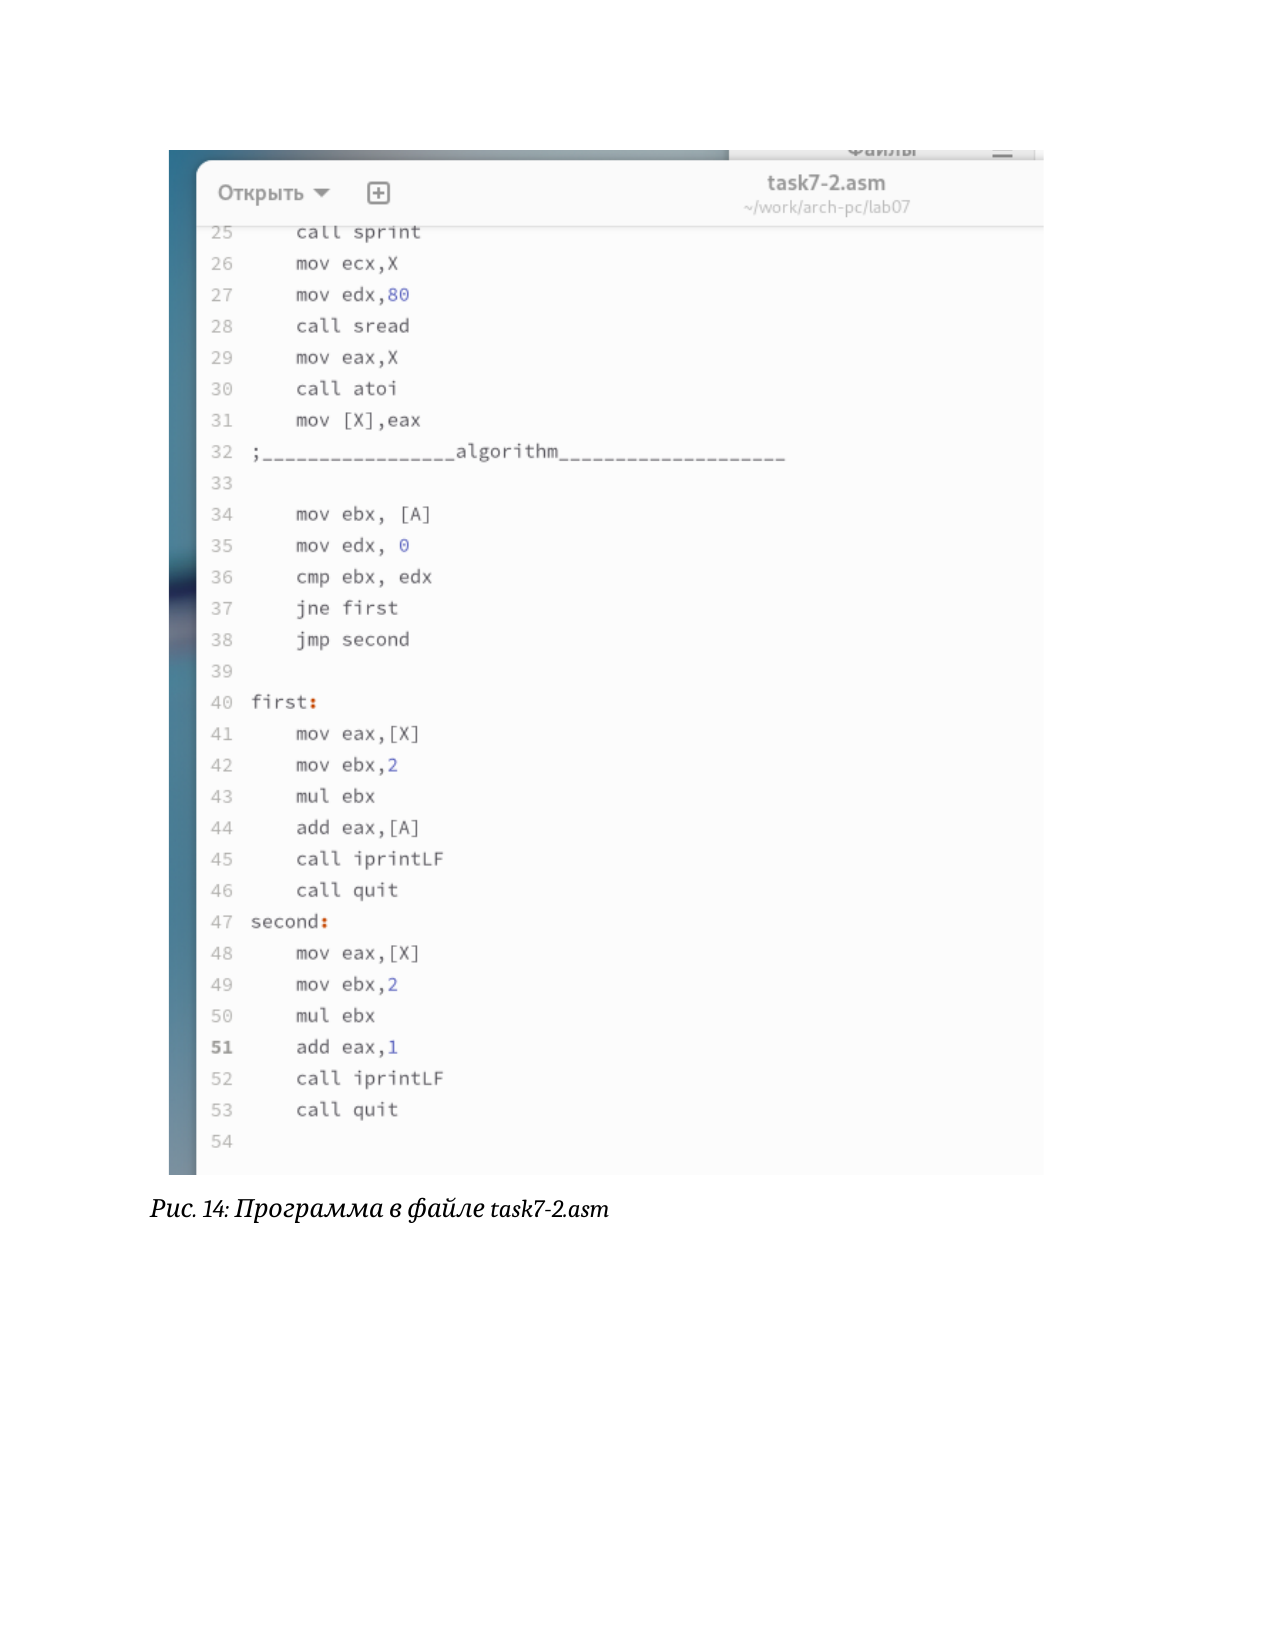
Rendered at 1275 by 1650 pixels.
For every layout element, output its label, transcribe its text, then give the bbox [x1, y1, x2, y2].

text Рис. 14: Программа в файле task7-2.asm [150, 1195, 1125, 1224]
picture [168, 150, 1044, 1175]
